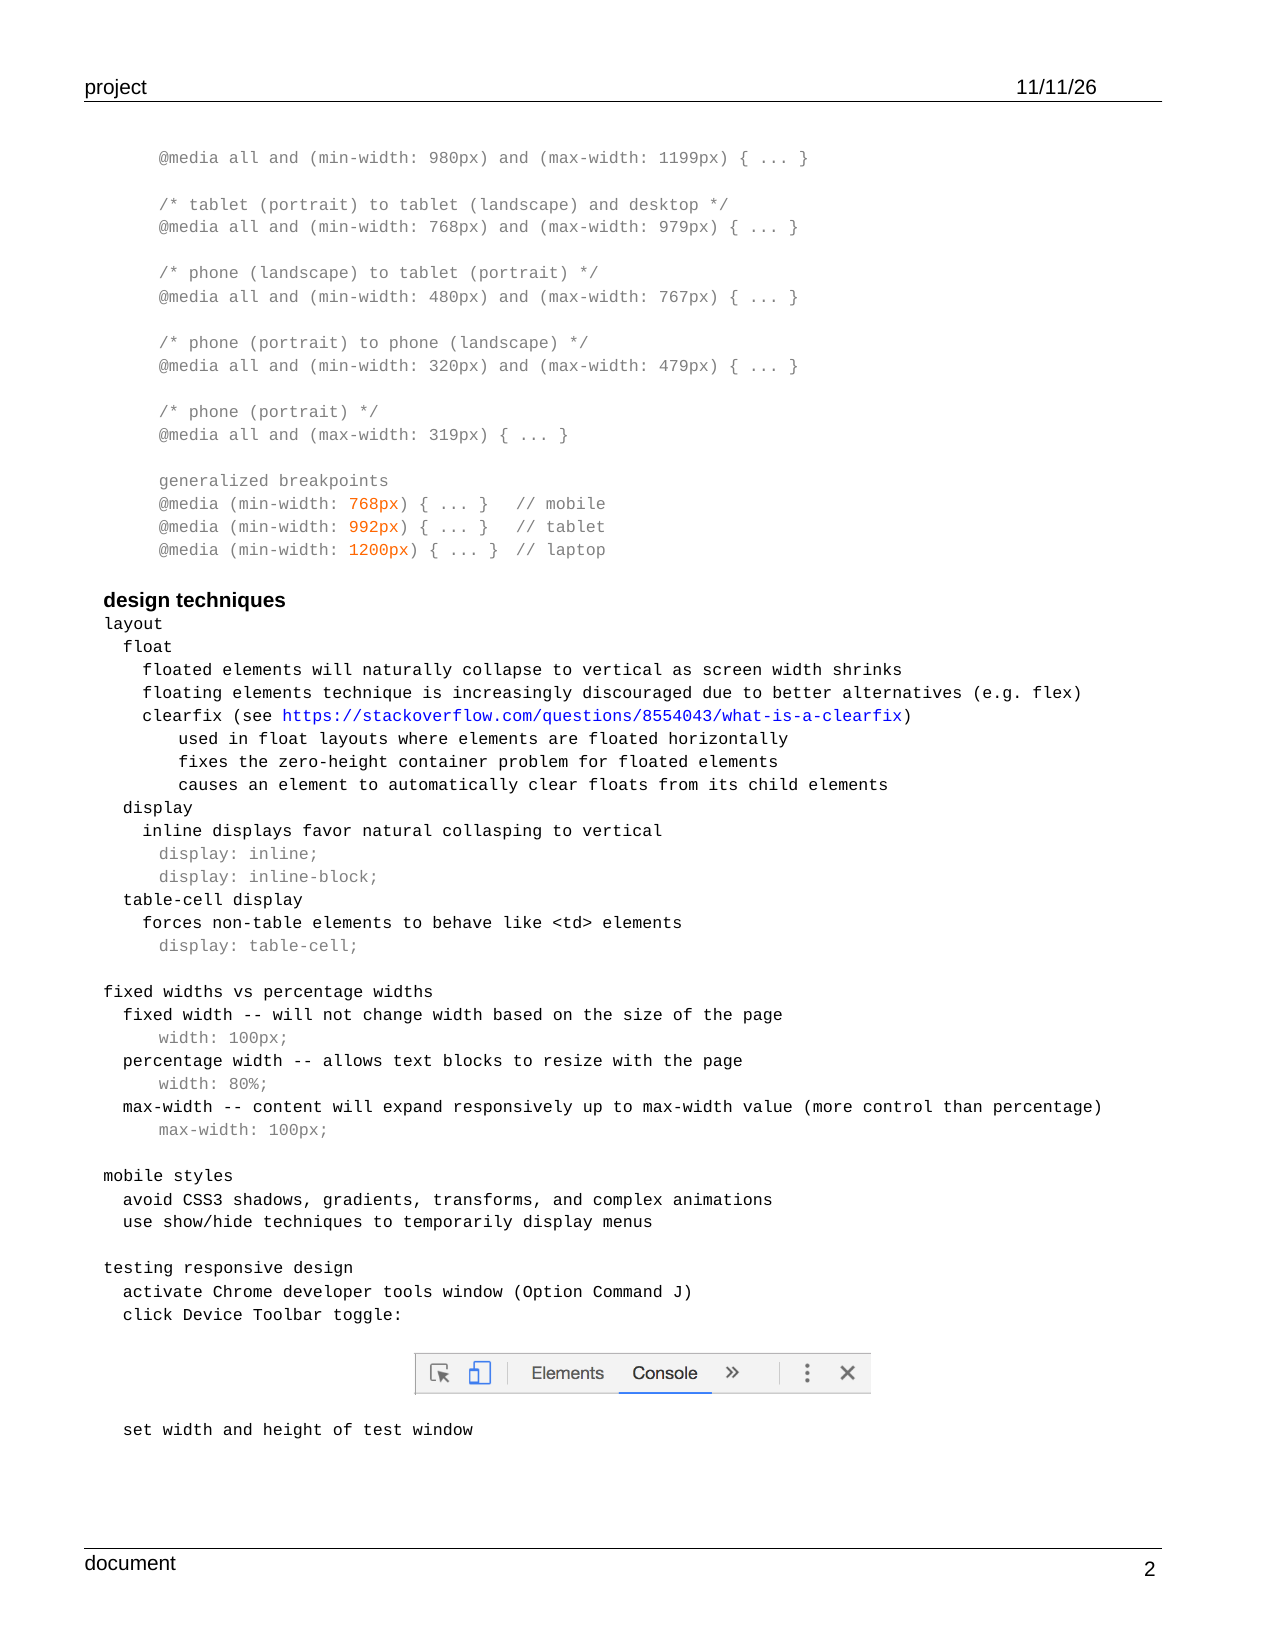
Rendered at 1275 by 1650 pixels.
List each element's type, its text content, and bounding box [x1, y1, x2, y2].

text generalized breakpoints [159, 472, 1162, 491]
text max-width -- content will expand responsively up to max-width value (more control than percentage) [123, 1099, 1162, 1118]
text @media all and (min-width: 768px) and (max-width: 979px) { ... } [159, 219, 1162, 238]
text causes an element to automatically clear floats from its child elements [123, 777, 1162, 796]
text @media all and (min-width: 480px) and (max-width: 767px) { ... } [159, 288, 1162, 307]
text avoid CSS3 shadows, gradients, transforms, and complex animations [123, 1191, 1162, 1210]
text float [123, 638, 1162, 657]
text fixes the zero-height container problem for floated elements [123, 754, 1162, 772]
text table-cell display [123, 892, 1162, 911]
text activate Chrome developer tools window (Option Command J) [123, 1283, 1162, 1302]
text percentage width -- allows text blocks to resize with the page [123, 1053, 1162, 1072]
text fixed width -- will not change width based on the size of the page [123, 1007, 1162, 1026]
text display: inline; [159, 846, 1162, 864]
text @media all and (max-width: 319px) { ... } [159, 426, 1162, 445]
text @media (min-width: 768px) { ... } // mobile [159, 495, 1162, 514]
text floating elements technique is increasingly discouraged due to better alternatives (e.g. flex) [123, 684, 1162, 703]
text layout [103, 616, 1162, 634]
text used in float layouts where elements are floated horizontally [123, 731, 1162, 749]
text fixed widths vs percentage widths [103, 984, 1162, 1003]
text mobile styles [103, 1168, 1162, 1187]
text display: inline-block; [159, 869, 1162, 888]
text /* phone (landscape) to tablet (portrait) */ [159, 265, 1162, 284]
text /* tablet (portrait) to tablet (landscape) and desktop */ [159, 196, 1162, 215]
picture [413, 1352, 872, 1395]
text display: table-cell; [159, 938, 1162, 957]
text max-width: 100px; [159, 1122, 1162, 1141]
text set width and height of test window [123, 1422, 1162, 1441]
text @media all and (min-width: 320px) and (max-width: 479px) { ... } [159, 357, 1162, 376]
text width: 100px; [159, 1030, 1162, 1049]
subtitle design techniques [103, 587, 1162, 611]
text testing responsive design [103, 1260, 1162, 1279]
text floated elements will naturally collapse to vertical as screen width shrinks [123, 662, 1162, 680]
text @media (min-width: 1200px) { ... } // laptop [159, 541, 1162, 560]
text forces non-table elements to behave like <td> elements [123, 915, 1162, 934]
text clearfix (see https://stackoverflow.com/questions/8554043/what-is-a-clearfix) [123, 708, 1162, 726]
text /* phone (portrait) to phone (landscape) */ [159, 334, 1162, 353]
text @media (min-width: 992px) { ... } // tablet [159, 518, 1162, 537]
text display [123, 800, 1162, 818]
text width: 80%; [159, 1076, 1162, 1095]
text @media all and (min-width: 980px) and (max-width: 1199px) { ... } [159, 150, 1162, 169]
text /* phone (portrait) */ [159, 403, 1162, 422]
text use show/hide techniques to temporarily display menus [123, 1214, 1162, 1233]
text inline displays favor natural collasping to vertical [123, 823, 1162, 842]
text click Device Toolbar toggle: [123, 1306, 1162, 1325]
